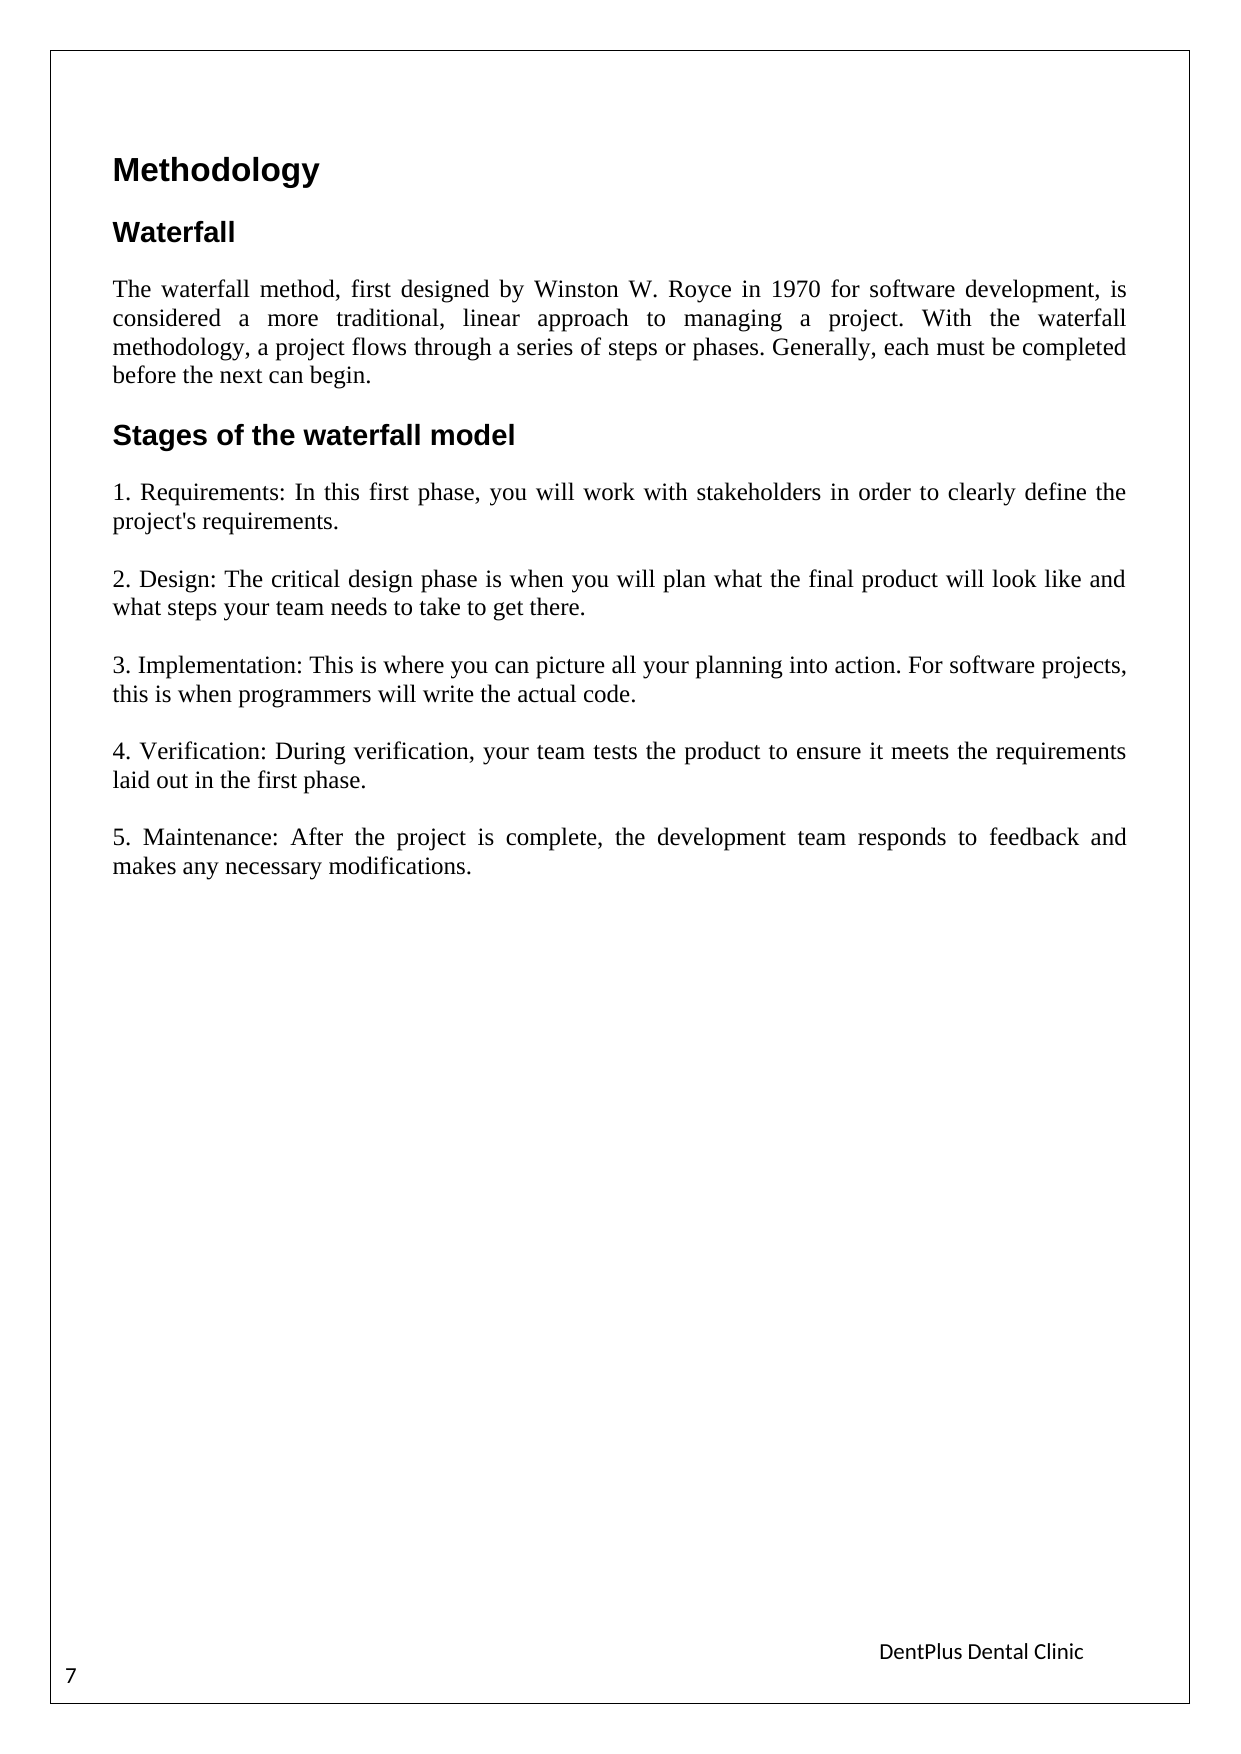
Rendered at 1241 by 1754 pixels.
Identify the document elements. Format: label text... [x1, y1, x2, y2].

text 1. Requirements: In this first phase, you will work with stakeholders in order to clearly define the project's requirements. [112, 477, 1128, 535]
text 3. Implementation: This is where you can picture all your planning into action. For software projects, this is when programmers will write the actual code. [112, 650, 1128, 707]
text The waterfall method, first designed by Winston W. Royce in 1970 for software development, is considered a more traditional, linear approach to managing a project. With the waterfall methodology, a project flows through a series of steps or phases. Generally, each must be completed before the next can begin. [112, 274, 1128, 389]
text Waterfall [112, 215, 1128, 248]
text Methodology [112, 150, 1128, 188]
text 4. Verification: During verification, your team tests the product to ensure it meets the requirements laid out in the first phase. [112, 736, 1128, 794]
text 2. Design: The critical design phase is when you will plan what the final product will look like and what steps your team needs to take to get there. [112, 564, 1128, 621]
text 5. Maintenance: After the project is complete, the development team responds to feedback and makes any necessary modifications. [112, 822, 1128, 880]
text Stages of the waterfall model [112, 418, 1128, 452]
